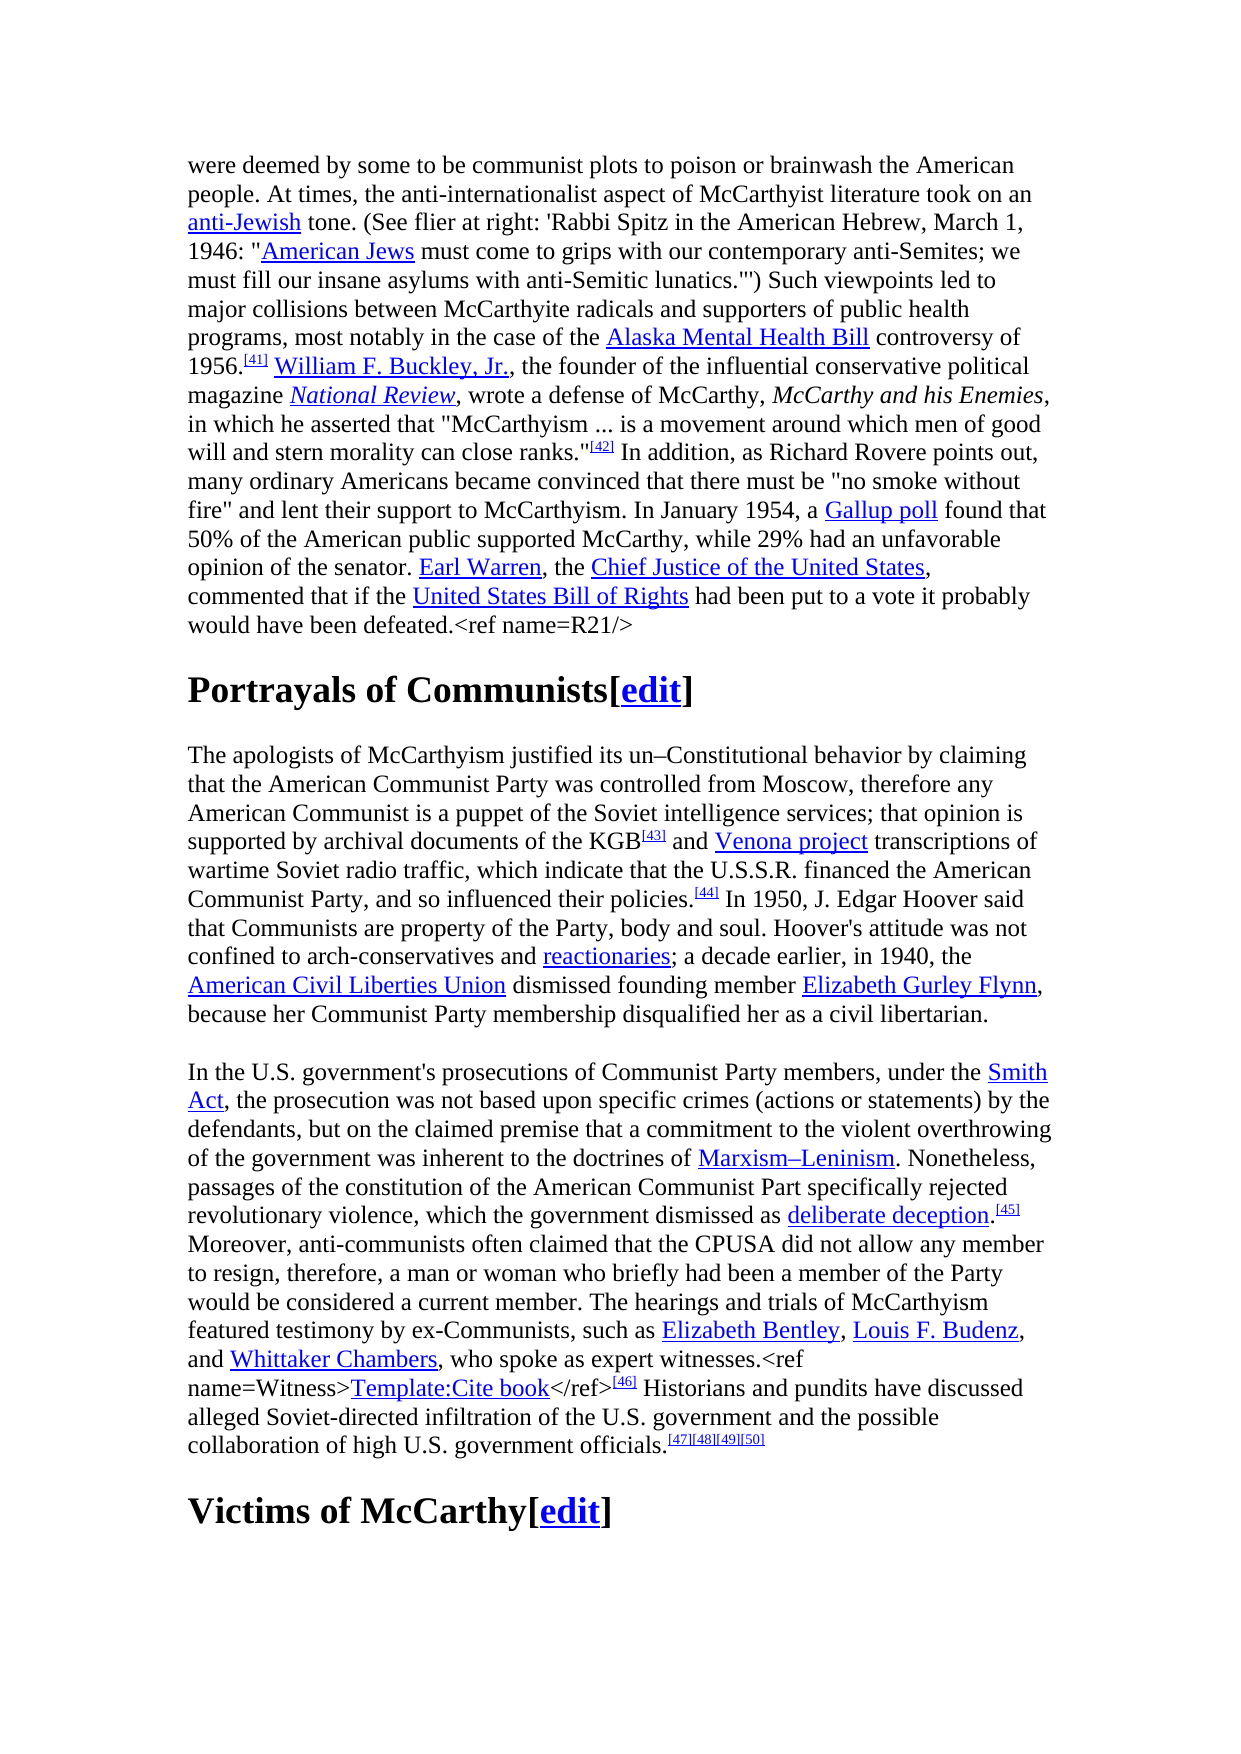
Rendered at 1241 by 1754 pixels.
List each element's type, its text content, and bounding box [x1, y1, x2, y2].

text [187, 150, 1053, 639]
subtitle Portrayals of Communists[edit] [187, 668, 1053, 711]
text The apologists of McCarthyism justified its un–Constitutional behavior by claiming that the American Communist Party was controlled from Moscow, therefore any American Communist is a puppet of the Soviet intelligence services; that opinion is supported by archival documents of the KGB[43] and Venona project transcriptions of wartime Soviet radio traffic, which indicate that the U.S.S.R. financed the American Communist Party, and so influenced their policies.[44] In 1950, J. Edgar Hoover said that Communists are property of the Party, body and soul. Hoover's attitude was not confined to arch-conservatives and reactionaries; a decade earlier, in 1940, the American Civil Liberties Union dismissed founding member Elizabeth Gurley Flynn, because her Communist Party membership disqualified her as a civil libertarian. [187, 740, 1053, 1028]
text In the U.S. government's prosecutions of Communist Party members, under the Smith Act, the prosecution was not based upon specific crimes (actions or statements) by the defendants, but on the claimed premise that a commitment to the violent overthrowing of the government was inherent to the doctrines of Marxism–Leninism. Nonetheless, passages of the constitution of the American Communist Part specifically rejected revolutionary violence, which the government dismissed as deliberate deception.[45] Moreover, anti-communists often claimed that the CPUSA did not allow any member to resign, therefore, a man or woman who briefly had been a member of the Party would be considered a current member. The hearings and trials of McCarthyism featured testimony by ex-Communists, such as Elizabeth Bentley, Louis F. Budenz, and Whittaker Chambers, who spoke as expert witnesses.<ref name=Witness>Template:Cite book</ref>[46] Historians and pundits have discussed alleged Soviet-directed infiltration of the U.S. government and the possible collaboration of high U.S. government officials.[47][48][49][50] [187, 1057, 1053, 1459]
subtitle Victims of McCarthy[edit] [187, 1488, 1053, 1532]
